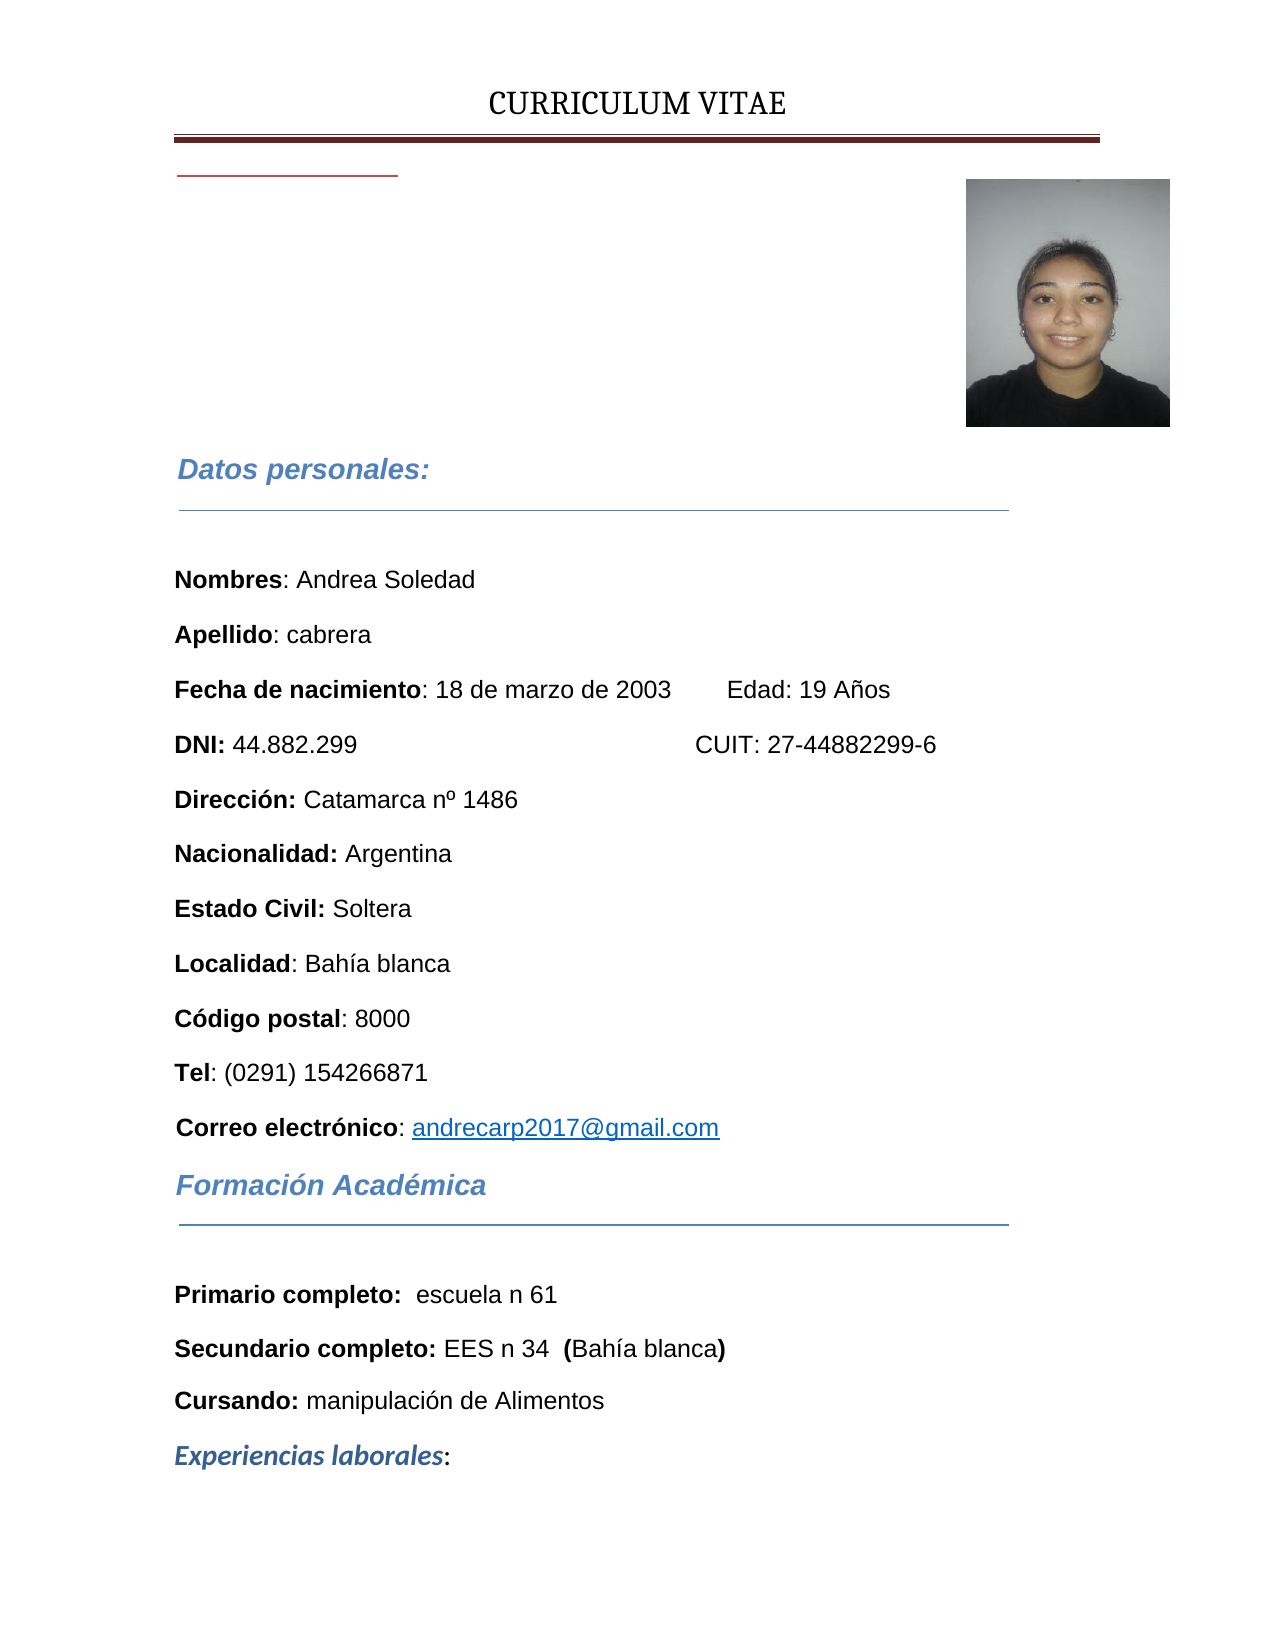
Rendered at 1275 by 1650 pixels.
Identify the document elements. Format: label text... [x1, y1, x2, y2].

subtitle Formación Académica [176, 1168, 1107, 1201]
text Dirección: Catamarca nº 1486 [174, 784, 1107, 813]
text Código postal: 8000 [174, 1004, 885, 1033]
text Cursando: manipulación de Alimentos [174, 1386, 885, 1414]
picture [966, 179, 1170, 427]
text Secundario completo: EES n 34 (Bahía blanca) [174, 1334, 885, 1363]
text Nombres: Andrea Soledad [174, 565, 1107, 594]
text Apellido: cabrera [174, 620, 1107, 649]
text CURRICULUM VITAE [176, 84, 1099, 123]
text Experiencias laborales: [174, 1437, 885, 1473]
text Estado Civil: Soltera [174, 894, 885, 923]
text Correo electrónico: andrecarp2017@gmail.com [176, 1113, 1107, 1142]
text Primario completo: escuela n 61 [174, 1280, 885, 1308]
text Tel: (0291) 154266871 [174, 1058, 1107, 1087]
text Fecha de nacimiento: 18 de marzo de 2003 Edad: 19 Años [174, 675, 1107, 703]
text Localidad: Bahía blanca [174, 949, 1107, 978]
text Nacionalidad: Argentina [174, 839, 1107, 868]
text DNI: 44.882.299 CUIT: 27-44882299-6 [174, 730, 1107, 758]
